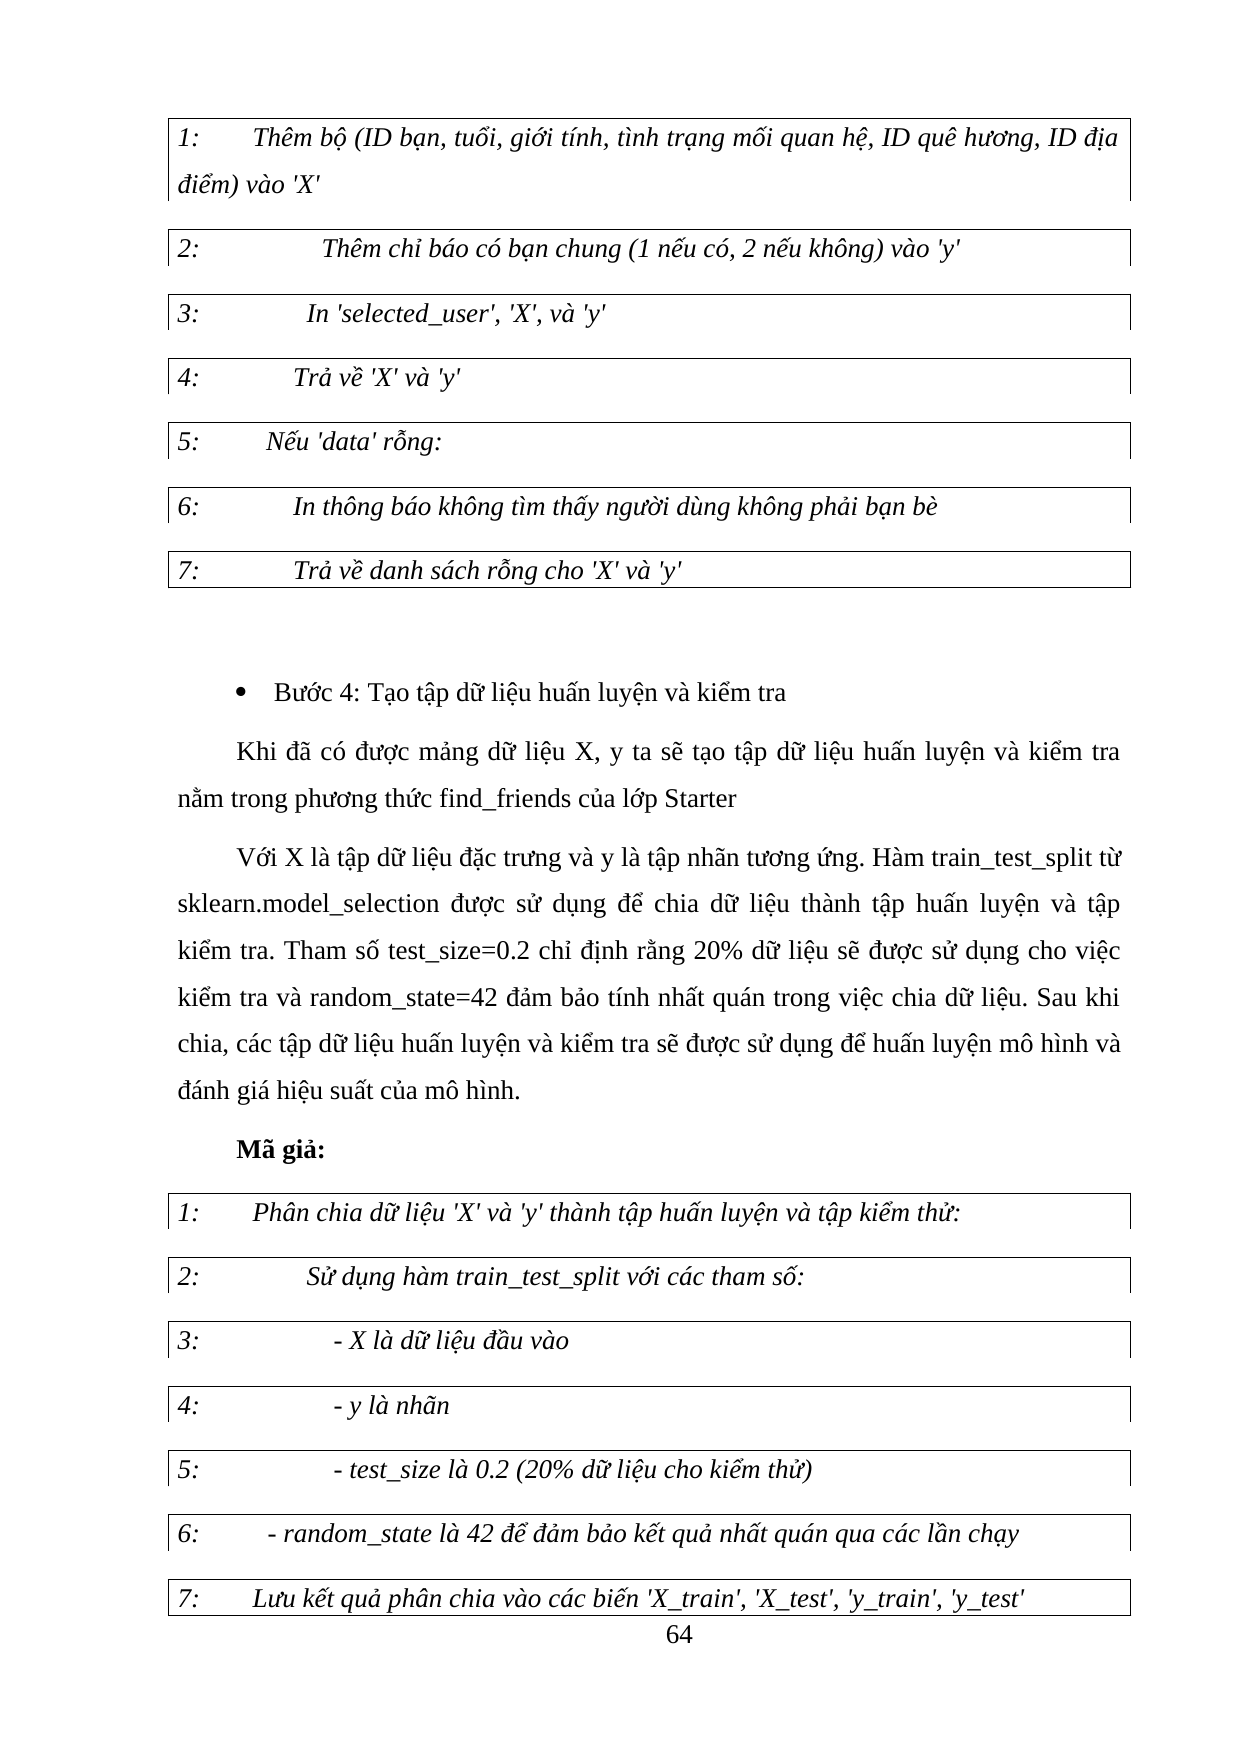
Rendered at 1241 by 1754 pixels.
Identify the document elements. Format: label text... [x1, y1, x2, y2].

text 3: - X là dữ liệu đầu vào [169, 1322, 1130, 1358]
text 1: Thêm bộ (ID bạn, tuổi, giới tính, tình trạng mối quan hệ, ID quê hương, ID địa điểm) vào 'X' [169, 119, 1130, 201]
text 1: Phân chia dữ liệu 'X' và 'y' thành tập huấn luyện và tập kiểm thử: [169, 1194, 1130, 1229]
text 6: In thông báo không tìm thấy người dùng không phải bạn bè [169, 488, 1130, 523]
text Với X là tập dữ liệu đặc trưng và y là tập nhãn tương ứng. Hàm train_test_split từ sklearn.model_selection được sử dụng để chia dữ liệu thành tập huấn luyện và tập kiểm tra. Tham số test_size=0.2 chỉ định rằng 20% dữ liệu sẽ được sử dụng cho việc kiểm tra và random_state=42 đảm bảo tính nhất quán trong việc chia dữ liệu. Sau khi chia, các tập dữ liệu huấn luyện và kiểm tra sẽ được sử dụng để huấn luyện mô hình và đánh giá hiệu suất của mô hình. [177, 841, 1122, 1105]
text 7: Trả về danh sách rỗng cho 'X' và 'y' [169, 552, 1130, 587]
text 5: - test_size là 0.2 (20% dữ liệu cho kiểm thử) [169, 1451, 1130, 1486]
text 3: In 'selected_user', 'X', và 'y' [169, 295, 1130, 330]
text 2: Thêm chỉ báo có bạn chung (1 nếu có, 2 nếu không) vào 'y' [169, 230, 1130, 266]
text 2: Sử dụng hàm train_test_split với các tham số: [169, 1258, 1130, 1293]
text Mã giả: [177, 1133, 1122, 1164]
list Bước 4: Tạo tập dữ liệu huấn luyện và kiểm tra [236, 676, 1122, 707]
text 4: - y là nhãn [169, 1387, 1130, 1422]
text 6: - random_state là 42 để đảm bảo kết quả nhất quán qua các lần chạy [169, 1515, 1130, 1551]
text Khi đã có được mảng dữ liệu X, y ta sẽ tạo tập dữ liệu huấn luyện và kiểm tra nằm trong phương thức find_friends của lớp Starter [177, 735, 1122, 813]
text 5: Nếu 'data' rỗng: [169, 423, 1130, 459]
text 7: Lưu kết quả phân chia vào các biến 'X_train', 'X_test', 'y_train', 'y_test' [169, 1580, 1130, 1615]
text 4: Trả về 'X' và 'y' [169, 359, 1130, 394]
